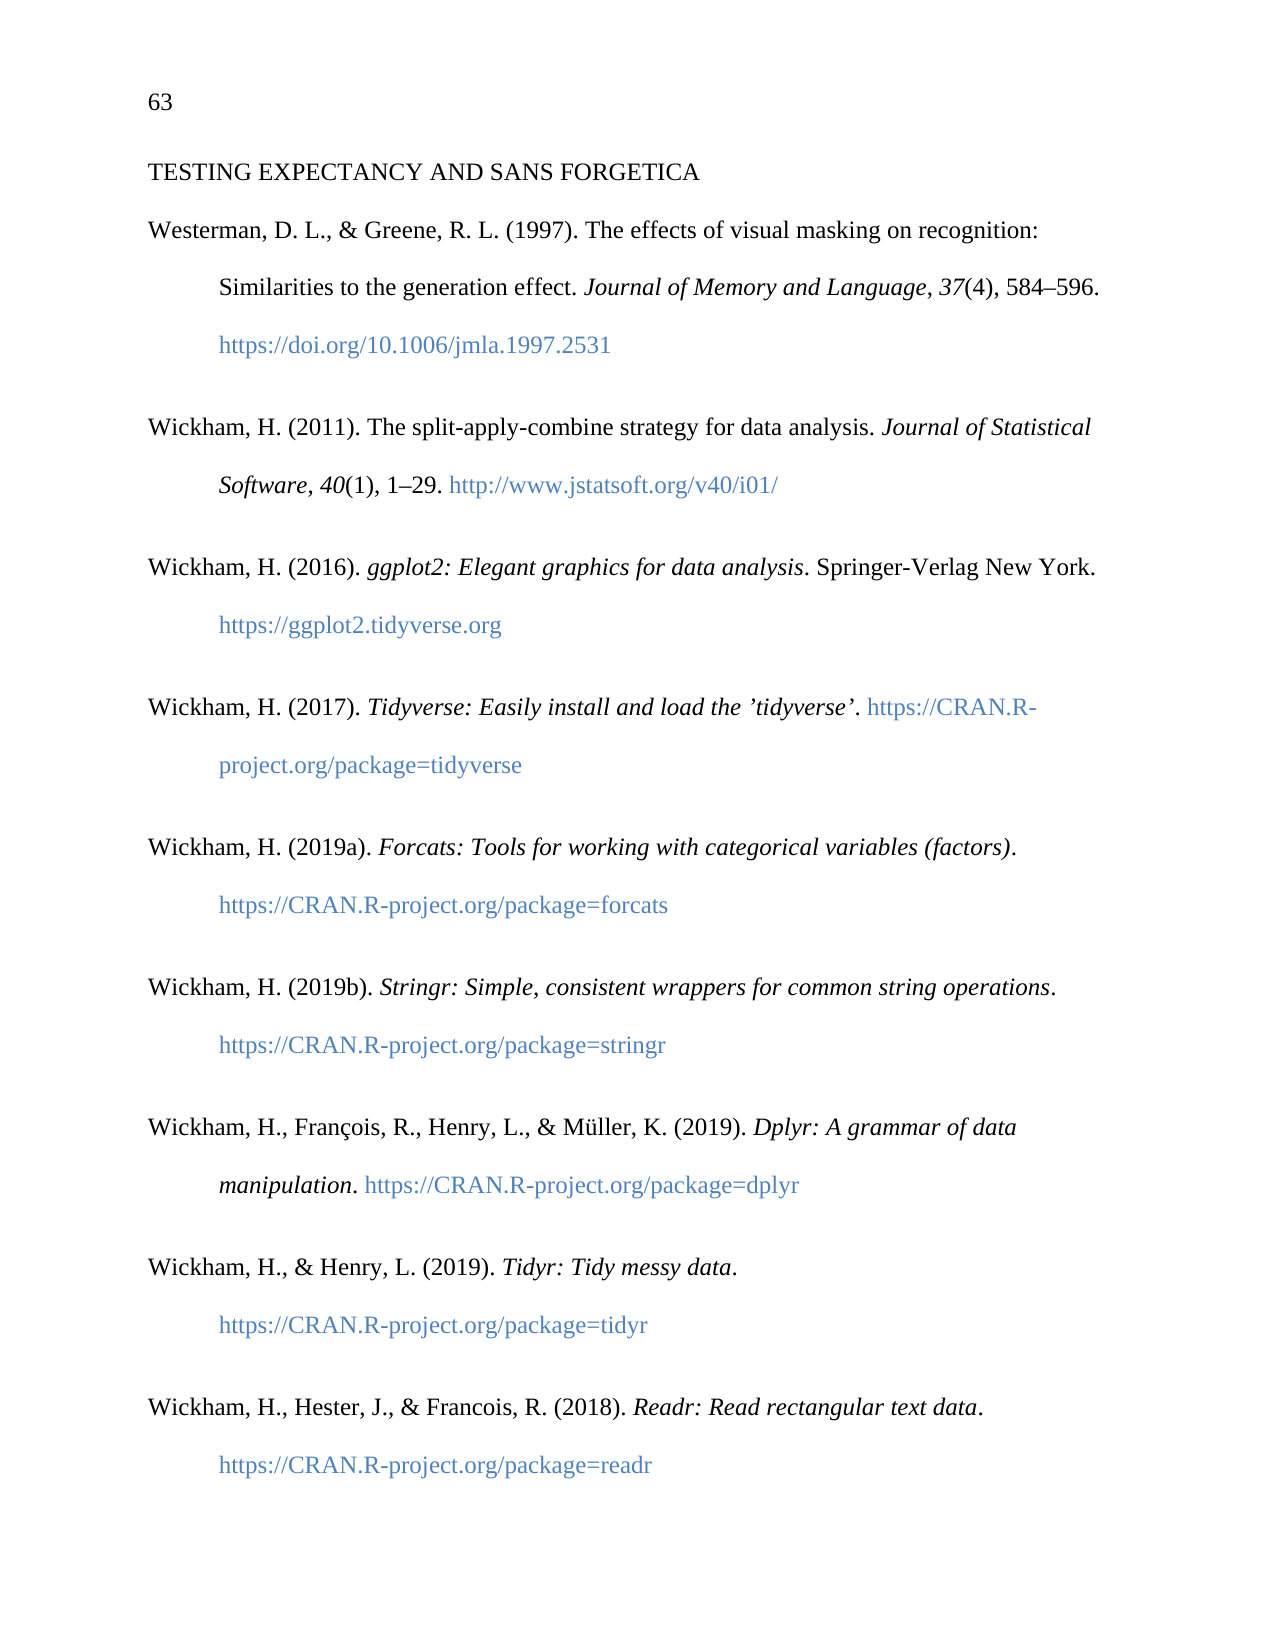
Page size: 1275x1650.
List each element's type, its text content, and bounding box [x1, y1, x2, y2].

text Wickham, H. (2017). Tidyverse: Easily install and load the ’tidyverse’. https://CRAN.R-project.org/package=tidyverse [148, 692, 1127, 779]
text Wickham, H. (2016). ggplot2: Elegant graphics for data analysis. Springer-Verlag New York. https://ggplot2.tidyverse.org [148, 552, 1127, 639]
text Westerman, D. L., & Greene, R. L. (1997). The effects of visual masking on recognition: Similarities to the generation effect. Journal of Memory and Language, 37(4), 584–596. https://doi.org/10.1006/jmla.1997.2531 [148, 215, 1127, 359]
text Wickham, H. (2011). The split-apply-combine strategy for data analysis. Journal of Statistical Software, 40(1), 1–29. http://www.jstatsoft.org/v40/i01/ [148, 412, 1127, 499]
text Wickham, H., François, R., Henry, L., & Müller, K. (2019). Dplyr: A grammar of data manipulation. https://CRAN.R-project.org/package=dplyr [148, 1112, 1127, 1199]
text Wickham, H. (2019a). Forcats: Tools for working with categorical variables (factors). https://CRAN.R-project.org/package=forcats [148, 832, 1127, 919]
text Wickham, H. (2019b). Stringr: Simple, consistent wrappers for common string operations. https://CRAN.R-project.org/package=stringr [148, 972, 1127, 1059]
text Wickham, H., & Henry, L. (2019). Tidyr: Tidy messy data. https://CRAN.R-project.org/package=tidyr [148, 1252, 1127, 1339]
text Wickham, H., Hester, J., & Francois, R. (2018). Readr: Read rectangular text data. https://CRAN.R-project.org/package=readr [148, 1392, 1127, 1479]
